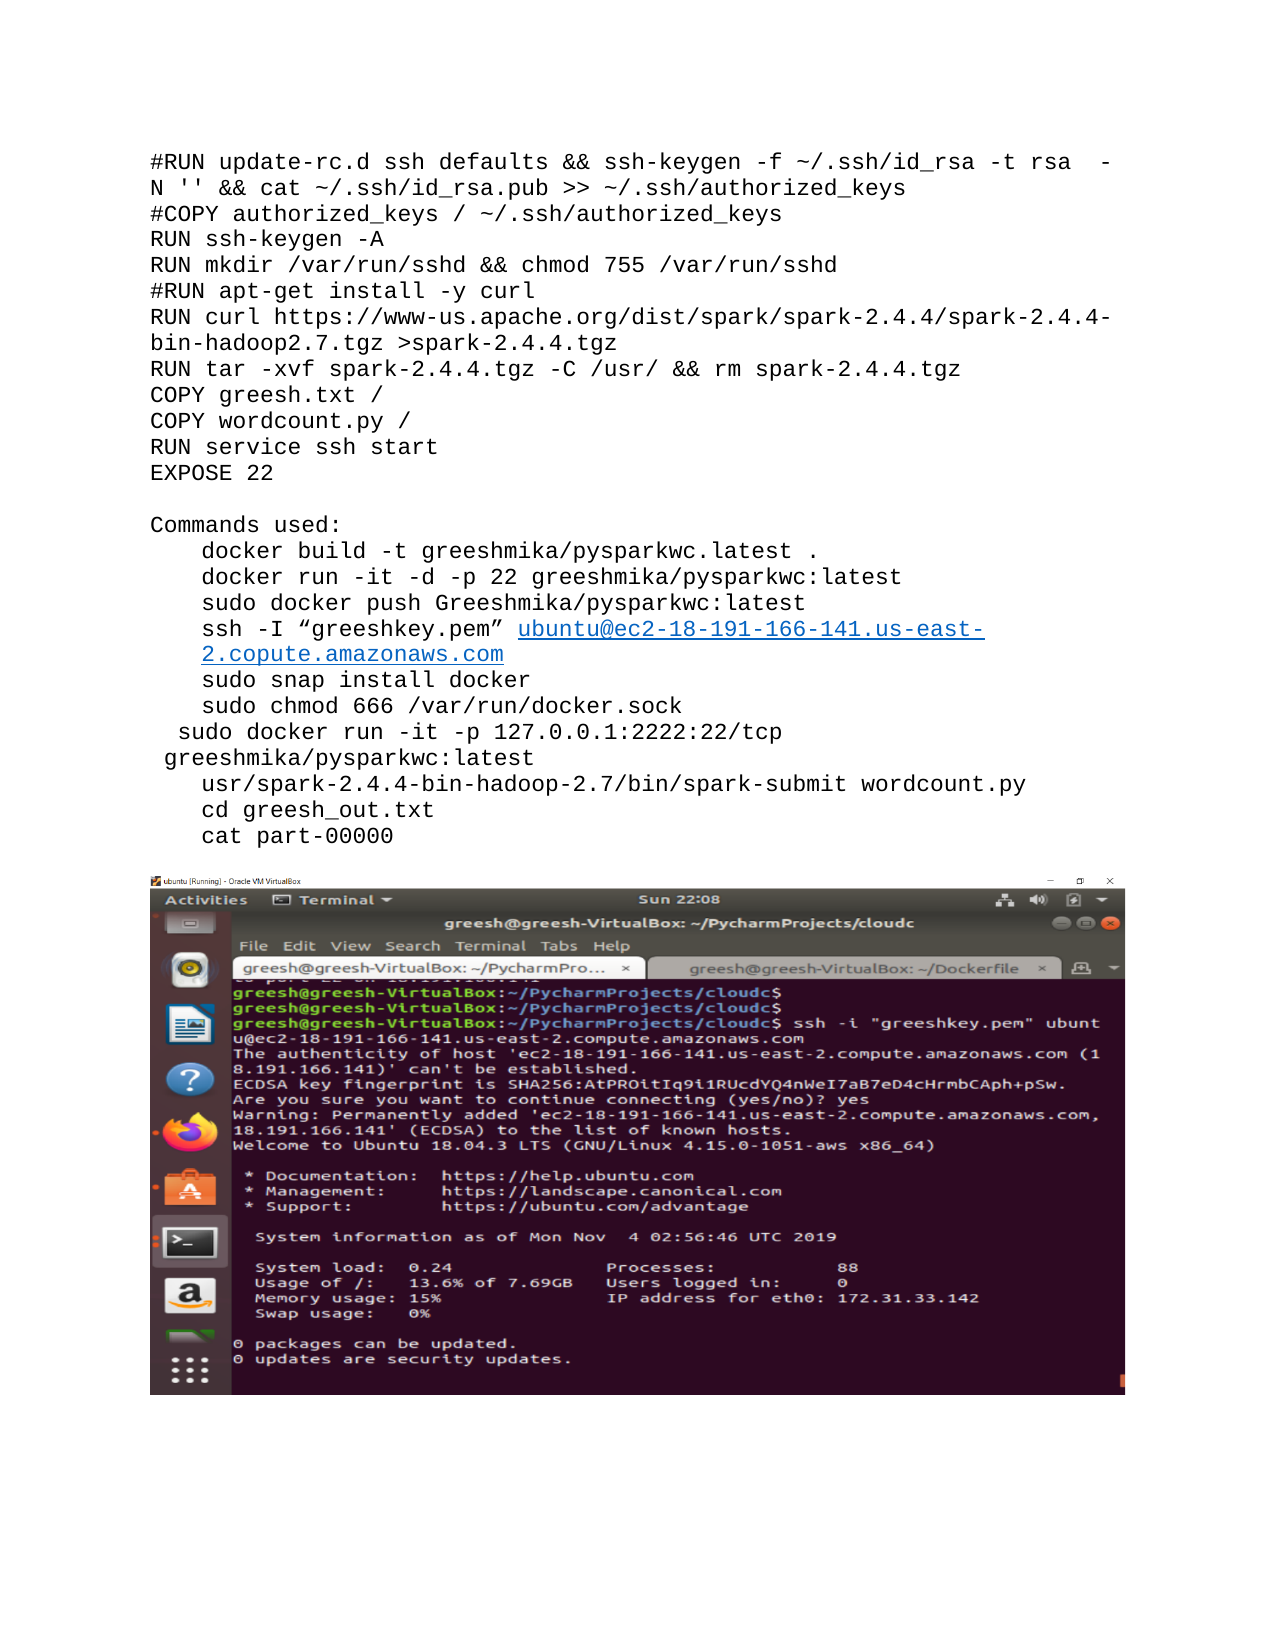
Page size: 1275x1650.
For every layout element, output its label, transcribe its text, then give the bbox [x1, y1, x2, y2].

list usr/spark-2.4.4-bin-hadoop-2.7/bin/spark-submit wordcount.py [201, 772, 1125, 798]
text RUN tar -xvf spark-2.4.4.tgz -C /usr/ && rm spark-2.4.4.tgz [150, 357, 1125, 383]
list docker run -it -d -p 22 greeshmika/pysparkwc:latest [201, 565, 1125, 591]
list sudo docker push Greeshmika/pysparkwc:latest [201, 591, 1125, 617]
text sudo docker run -it -p 127.0.0.1:2222:22/tcp greeshmika/pysparkwc:latest [164, 721, 1125, 772]
text EXPOSE 22 [150, 461, 1125, 487]
list ssh -I “greeshkey.pem” ubuntu@ec2-18-191-166-141.us-east-2.copute.amazonaws.com [201, 617, 1125, 669]
list sudo chmod 666 /var/run/docker.sock [201, 695, 1125, 721]
list cat part-00000 [201, 824, 1125, 850]
text RUN mkdir /var/run/sshd && chmod 755 /var/run/sshd [150, 254, 1125, 280]
text #RUN update-rc.d ssh defaults && ssh-keygen -f ~/.ssh/id_rsa -t rsa -N '' && cat ~/.ssh/id_rsa.pub >> ~/.ssh/authorized_keys [150, 150, 1125, 202]
text COPY greesh.txt / [150, 383, 1125, 409]
list docker build -t greeshmika/pysparkwc.latest . [201, 539, 1125, 565]
text COPY wordcount.py / [150, 409, 1125, 435]
text Commands used: [150, 513, 1125, 539]
list sudo snap install docker [201, 669, 1125, 695]
text #RUN apt-get install -y curl [150, 280, 1125, 306]
list cd greesh_out.txt [201, 798, 1125, 824]
text RUN curl https://www-us.apache.org/dist/spark/spark-2.4.4/spark-2.4.4-bin-hadoop2.7.tgz >spark-2.4.4.tgz [150, 306, 1125, 357]
text RUN ssh-keygen -A [150, 228, 1125, 254]
text RUN service ssh start [150, 435, 1125, 461]
text #COPY authorized_keys / ~/.ssh/authorized_keys [150, 202, 1125, 228]
picture [150, 876, 1125, 1395]
